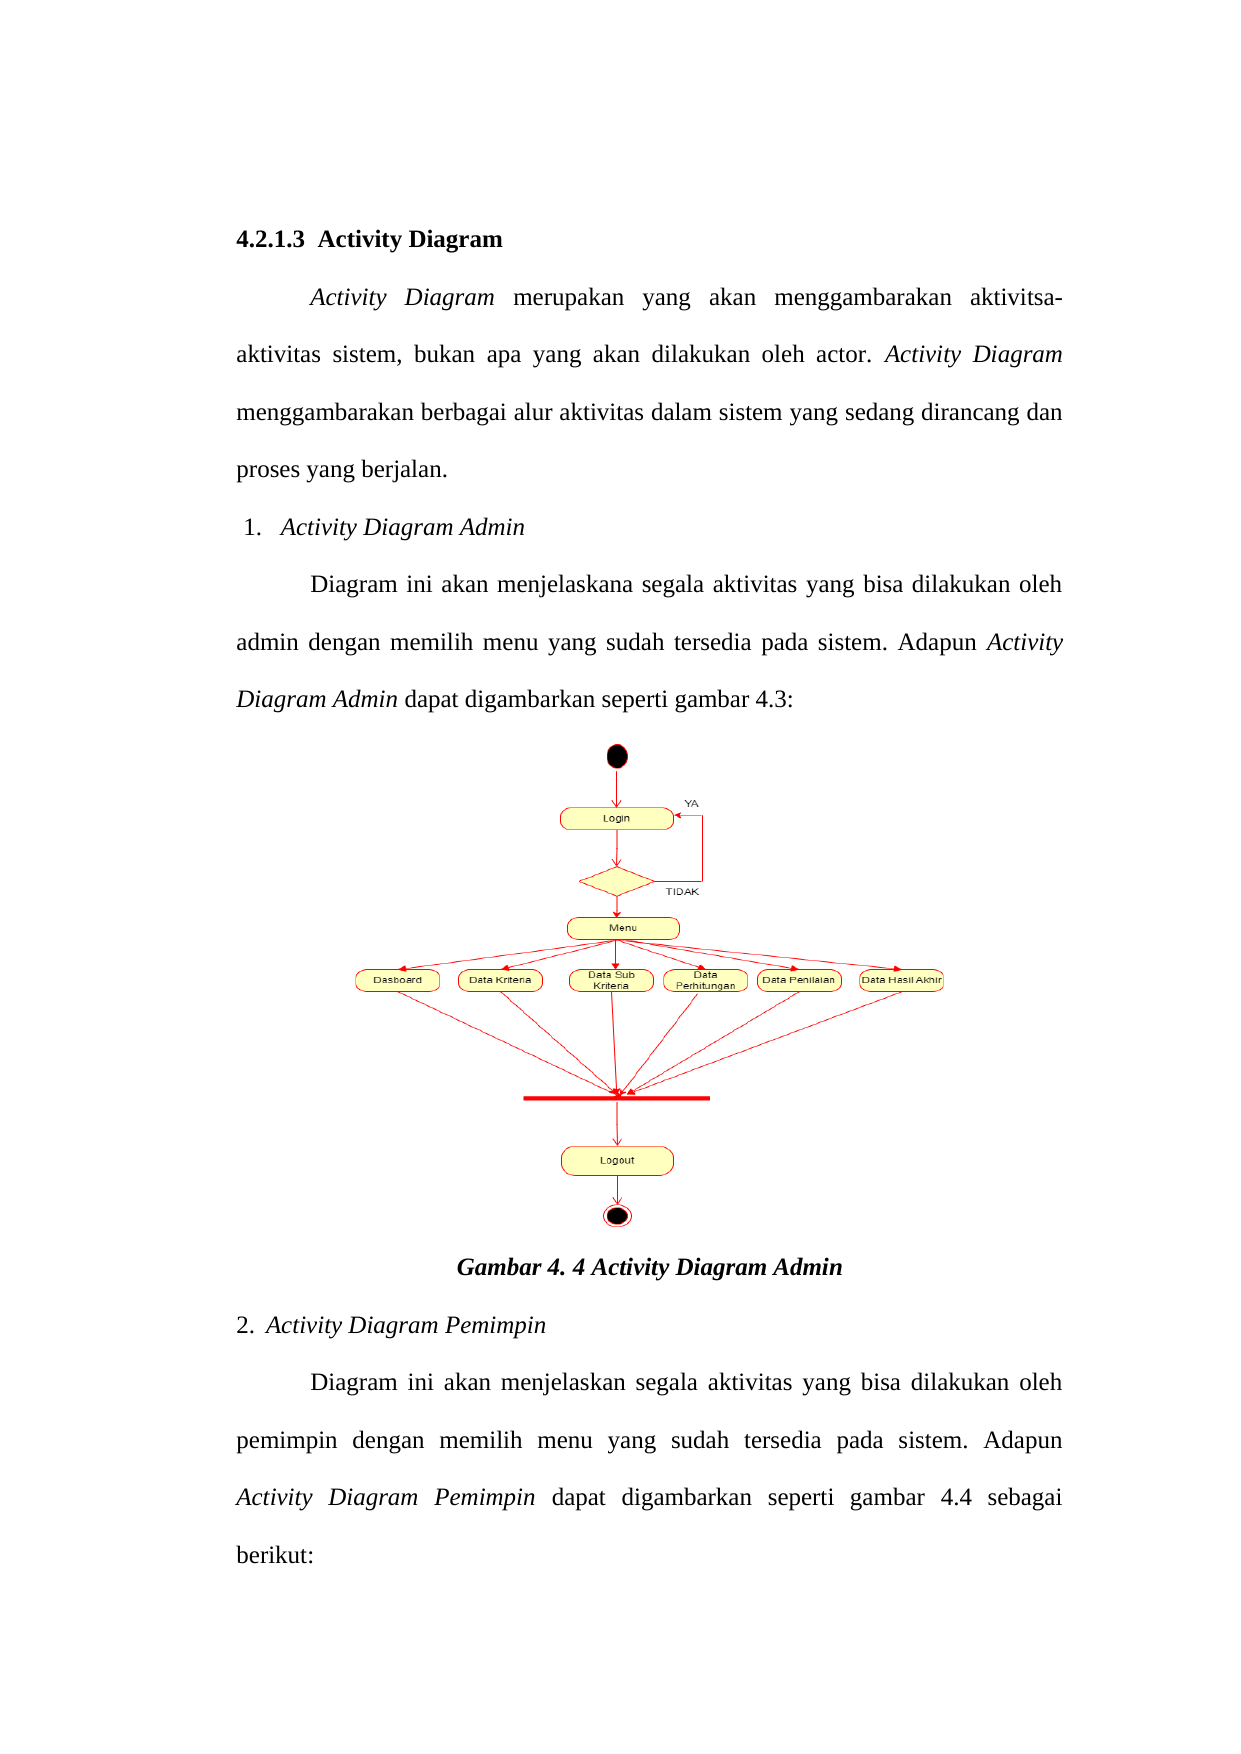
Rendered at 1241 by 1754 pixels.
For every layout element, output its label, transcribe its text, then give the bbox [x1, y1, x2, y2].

text Gambar 4. 4 Activity Diagram Admin [236, 1252, 1063, 1281]
text Activity Diagram merupakan yang akan menggambarakan aktivitsa-aktivitas sistem, bukan apa yang akan dilakukan oleh actor. Activity Diagram menggambarakan berbagai alur aktivitas dalam sistem yang sedang dirancang dan proses yang berjalan. [236, 282, 1063, 483]
picture [355, 741, 944, 1227]
subtitle Activity Diagram [236, 224, 1063, 253]
list Activity Diagram Admin [243, 512, 1063, 540]
list Diagram ini akan menjelaskana segala aktivitas yang bisa dilakukan oleh admin dengan memilih menu yang sudah tersedia pada sistem. Adapun Activity Diagram Admin dapat digambarkan seperti gambar 4.3: [236, 569, 1063, 713]
list Diagram ini akan menjelaskan segala aktivitas yang bisa dilakukan oleh pemimpin dengan memilih menu yang sudah tersedia pada sistem. Adapun Activity Diagram Pemimpin dapat digambarkan seperti gambar 4.4 sebagai berikut: [236, 1367, 1063, 1568]
list Activity Diagram Pemimpin [236, 1310, 1063, 1338]
